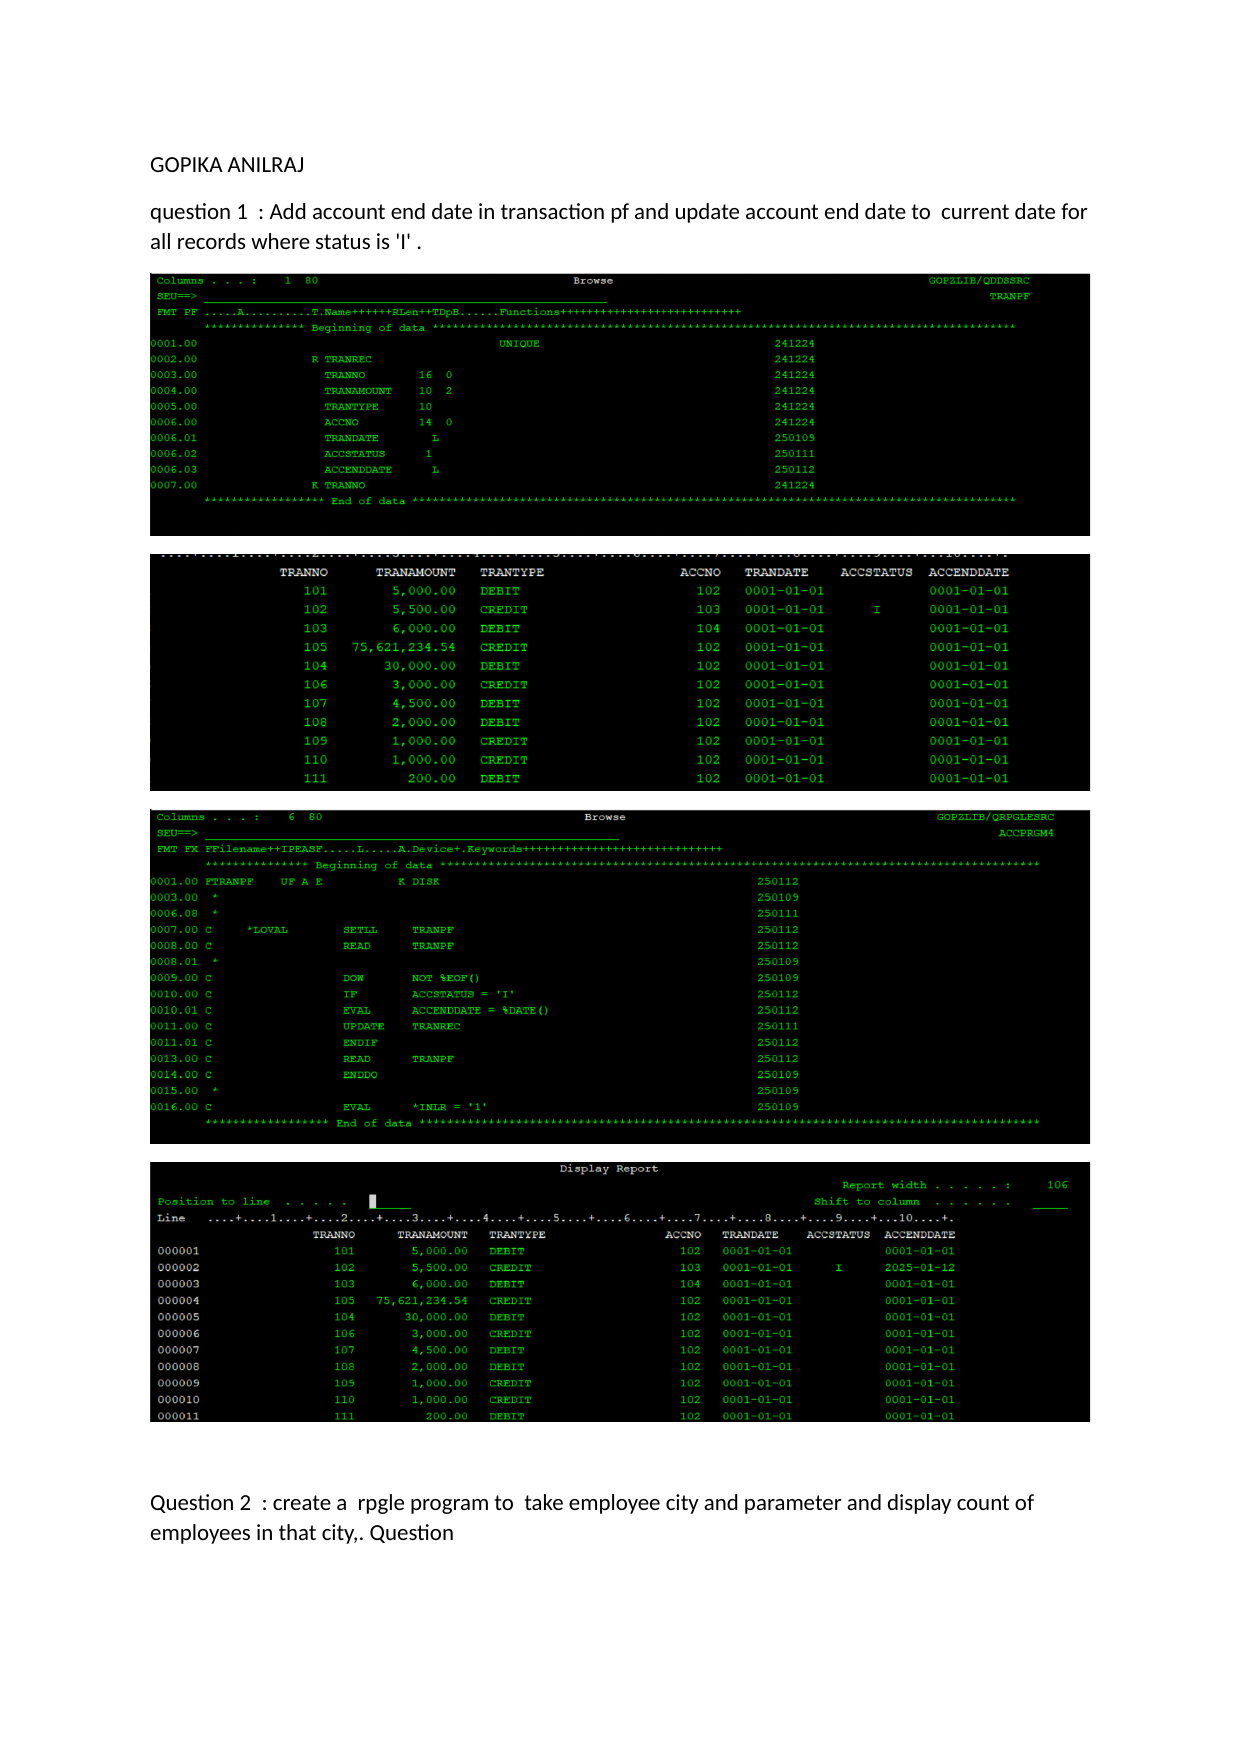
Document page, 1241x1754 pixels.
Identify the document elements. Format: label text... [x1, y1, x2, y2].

picture [150, 273, 1091, 536]
text Question 2 : create a rpgle program to take employee city and parameter and display count of employees in that city,. Question [150, 1488, 1090, 1546]
text question 1 : Add account end date in transaction pf and update account end date to current date for all records where status is 'I' . [150, 197, 1090, 255]
picture [150, 554, 1091, 791]
picture [150, 1162, 1091, 1422]
text GOPIKA ANILRAJ [150, 150, 1090, 178]
picture [150, 809, 1091, 1144]
